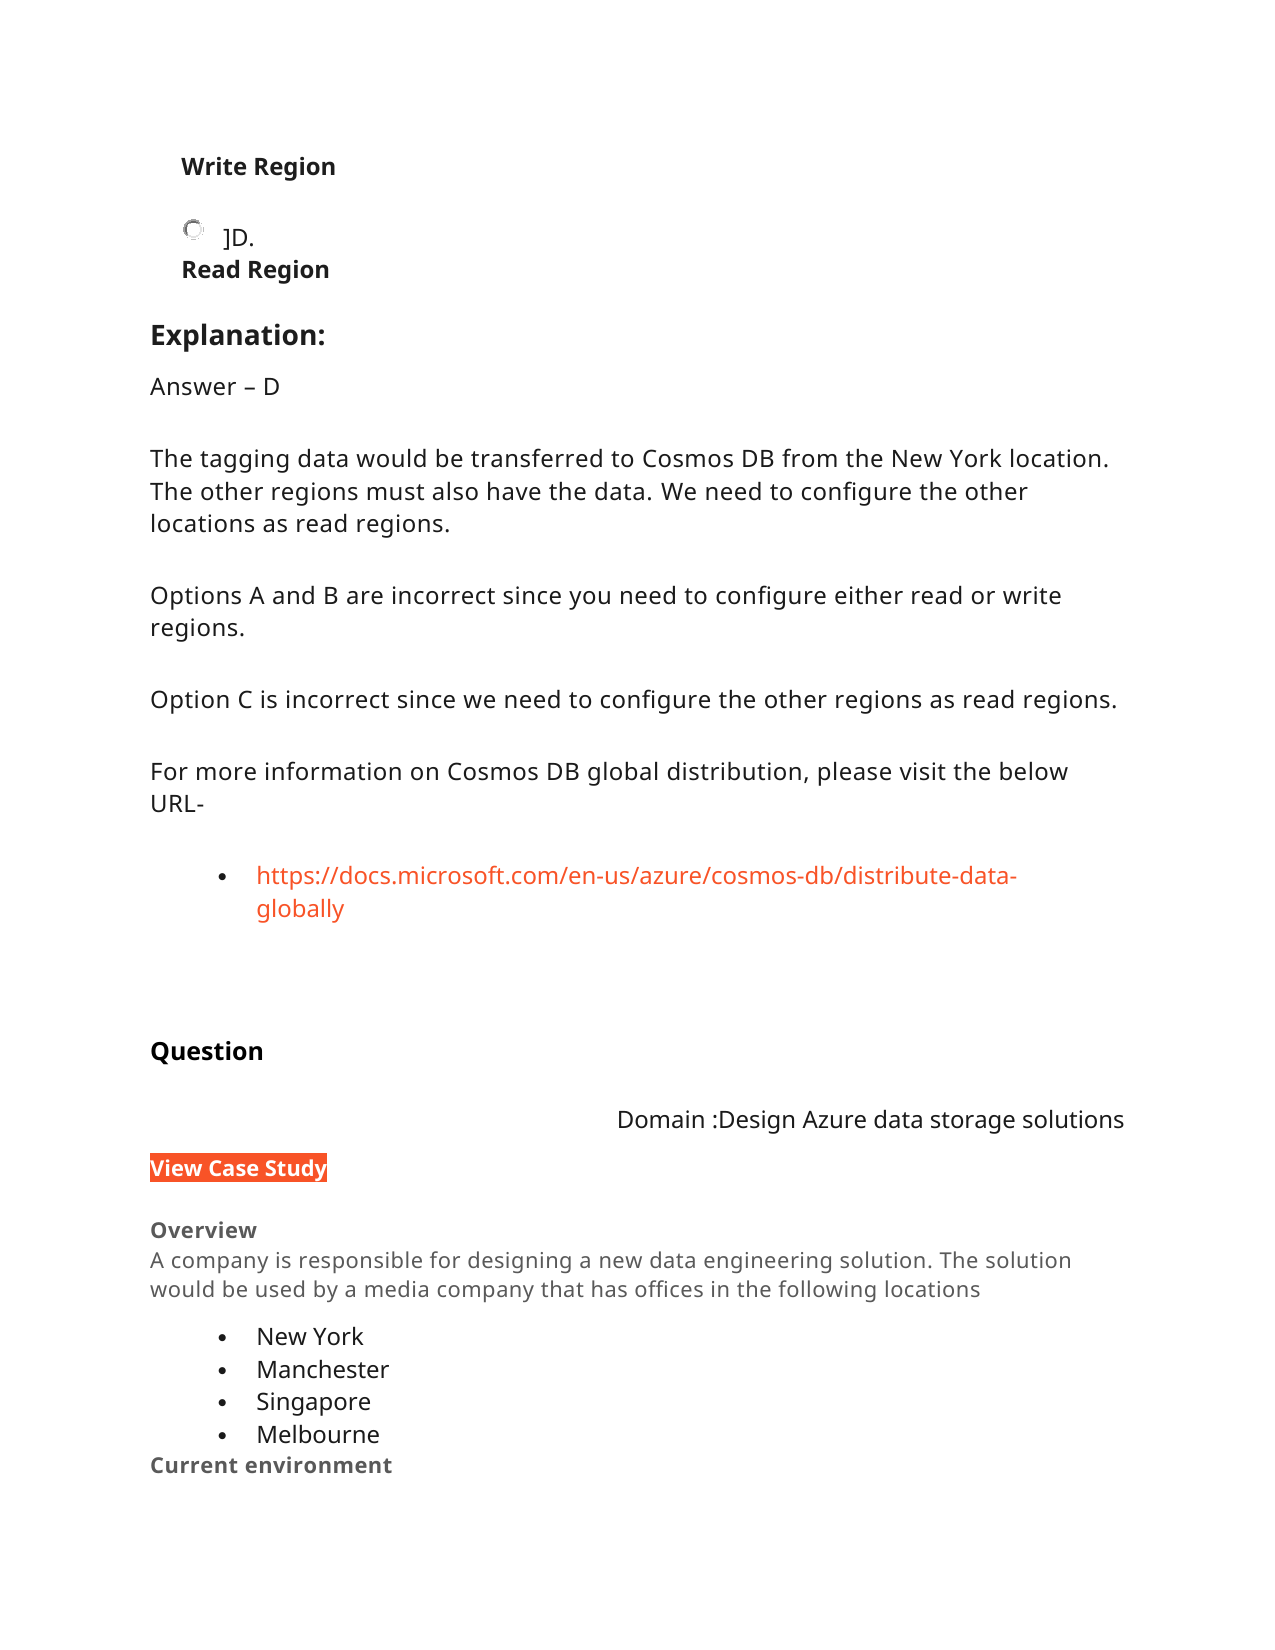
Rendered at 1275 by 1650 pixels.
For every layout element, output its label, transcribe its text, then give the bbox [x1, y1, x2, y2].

text Current environment [150, 1450, 1125, 1480]
list Manchester [219, 1352, 1094, 1385]
text Option C is incorrect since we need to configure the other regions as read regions. [150, 683, 1125, 715]
text Overview [150, 1215, 1125, 1245]
text For more information on Cosmos DB global distribution, please visit the below URL- [150, 754, 1125, 820]
text ]D. [181, 212, 1125, 253]
list https://docs.microsoft.com/en-us/azure/cosmos-db/distribute-data-globally [219, 859, 1094, 924]
text Read Region [181, 253, 1125, 286]
list Melbourne [219, 1418, 1094, 1450]
text Domain :Design Azure data storage solutions [150, 1103, 1125, 1136]
text Options A and B are incorrect since you need to configure either read or write regions. [150, 578, 1125, 644]
text The tagging data would be transferred to Cosmos DB from the New York location. The other regions must also have the data. We need to configure the other locations as read regions. [150, 442, 1125, 539]
list Singapore [219, 1385, 1094, 1418]
text Write Region [181, 150, 1125, 183]
text View Case Study [150, 1152, 1125, 1182]
subtitle Question 39 [150, 1034, 1125, 1068]
text Explanation: [150, 315, 1125, 353]
text A company is responsible for designing a new data engineering solution. The solution would be used by a media company that has offices in the following locations [150, 1245, 1125, 1304]
text Answer – D [150, 370, 1125, 403]
list New York [219, 1320, 1094, 1352]
